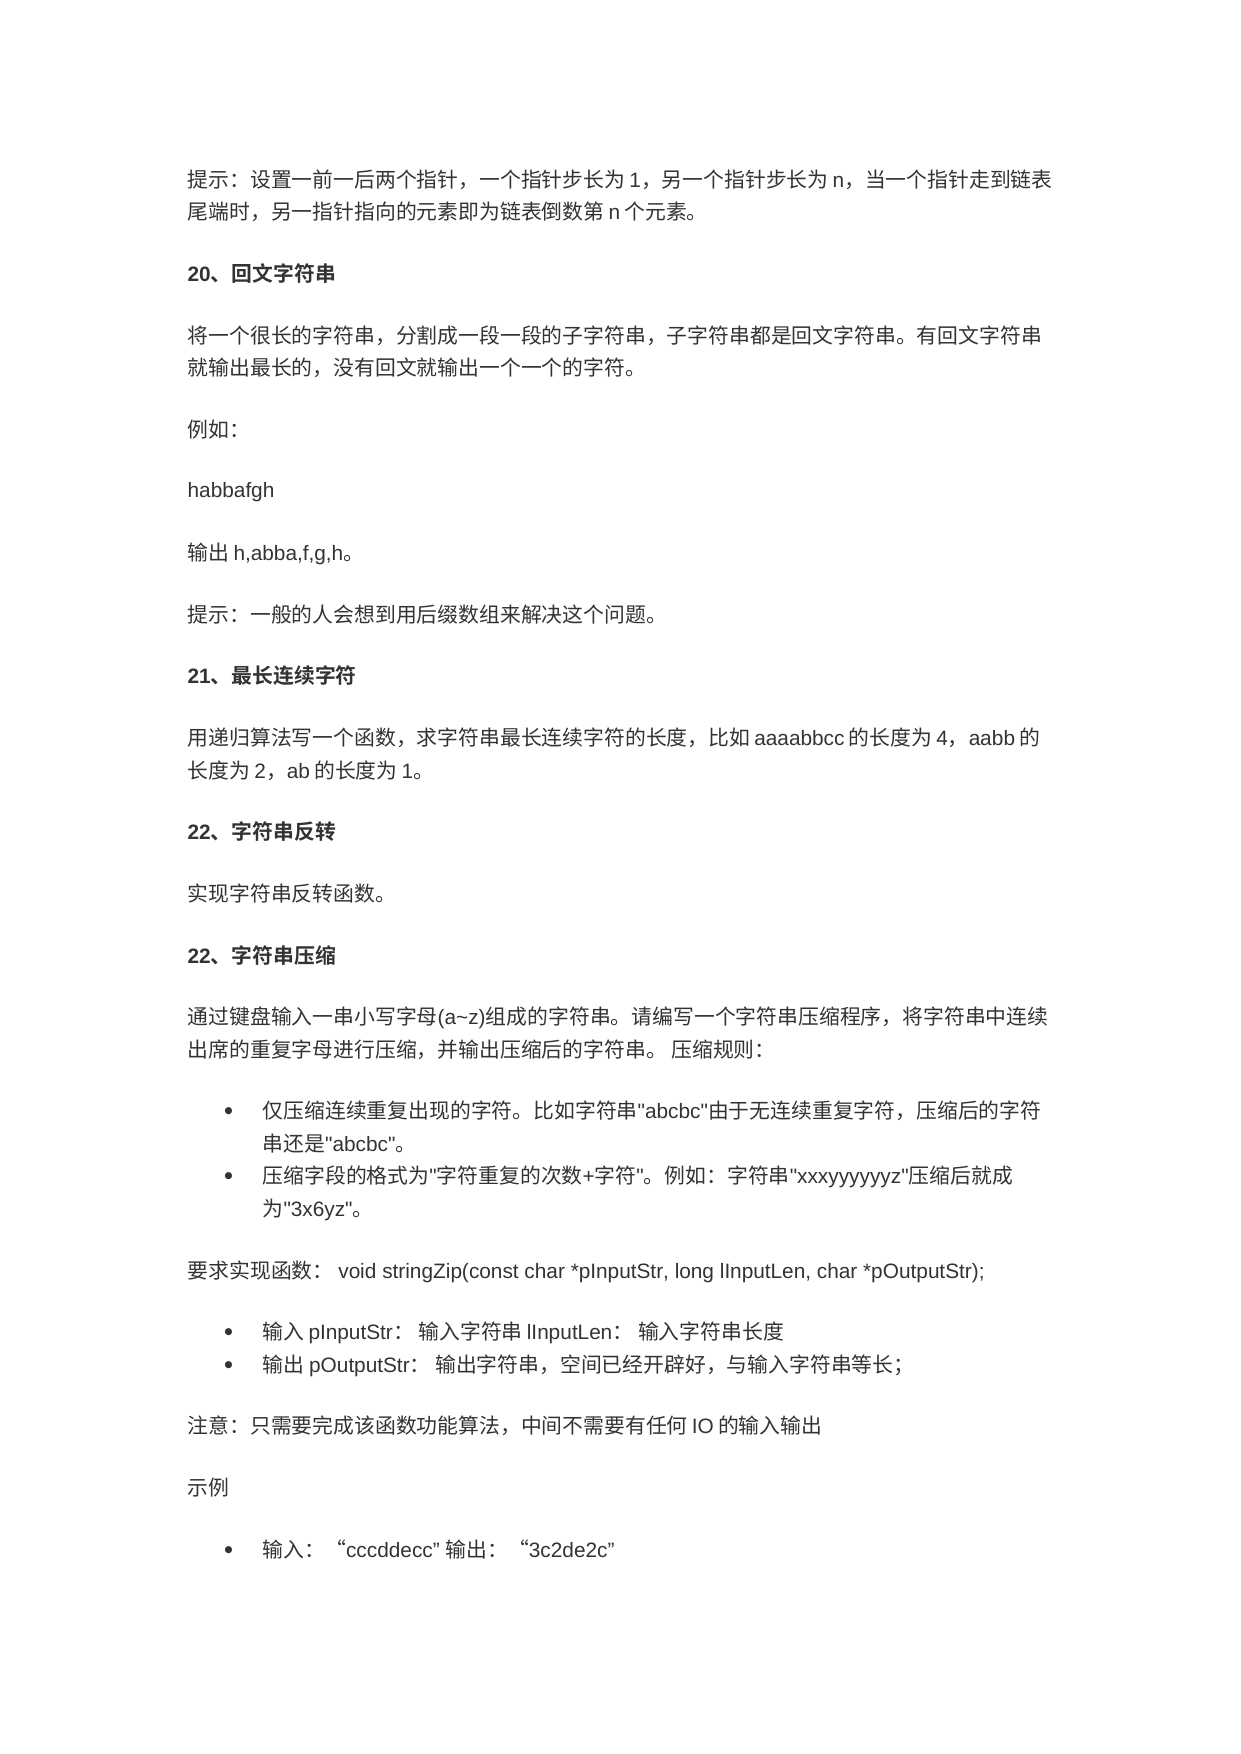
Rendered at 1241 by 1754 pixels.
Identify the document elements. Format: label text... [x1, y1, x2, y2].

text 实现字符串反转函数。 [187, 876, 1053, 909]
text habbafgh [187, 474, 1053, 506]
text 输出h,abba,f,g,h。 [187, 535, 1053, 568]
text 22、字符串压缩 [187, 938, 1053, 970]
text 示例 [187, 1470, 1053, 1503]
list 输入：“cccddecc” 输出：“3c2de2c” [225, 1532, 1053, 1564]
text 提示：设置一前一后两个指针，一个指针步长为1，另一个指针步长为n，当一个指针走到链表尾端时，另一指针指向的元素即为链表倒数第n个元素。 [187, 162, 1053, 227]
list 输入pInputStr： 输入字符串lInputLen： 输入字符串长度 [225, 1314, 1053, 1347]
text 通过键盘输入一串小写字母(a~z)组成的字符串。请编写一个字符串压缩程序，将字符串中连续出席的重复字母进行压缩，并输出压缩后的字符串。 压缩规则： [187, 999, 1053, 1064]
text 注意：只需要完成该函数功能算法，中间不需要有任何IO的输入输出 [187, 1409, 1053, 1441]
list 压缩字段的格式为"字符重复的次数+字符"。例如：字符串"xxxyyyyyyz"压缩后就成为"3x6yz"。 [225, 1159, 1053, 1224]
list 仅压缩连续重复出现的字符。比如字符串"abcbc"由于无连续重复字符，压缩后的字符串还是"abcbc"。 [225, 1094, 1053, 1159]
text 例如： [187, 412, 1053, 444]
list 输出 pOutputStr： 输出字符串，空间已经开辟好，与输入字符串等长； [225, 1347, 1053, 1379]
text 22、字符串反转 [187, 814, 1053, 847]
text 用递归算法写一个函数，求字符串最长连续字符的长度，比如aaaabbcc的长度为4，aabb的长度为2，ab的长度为1。 [187, 720, 1053, 785]
text 提示：一般的人会想到用后缀数组来解决这个问题。 [187, 597, 1053, 629]
text 21、最长连续字符 [187, 659, 1053, 691]
text 20、回文字符串 [187, 256, 1053, 289]
text 将一个很长的字符串，分割成一段一段的子字符串，子字符串都是回文字符串。有回文字符串就输出最长的，没有回文就输出一个一个的字符。 [187, 318, 1053, 383]
text 要求实现函数： void stringZip(const char *pInputStr, long lInputLen, char *pOutputStr); [187, 1253, 1053, 1285]
